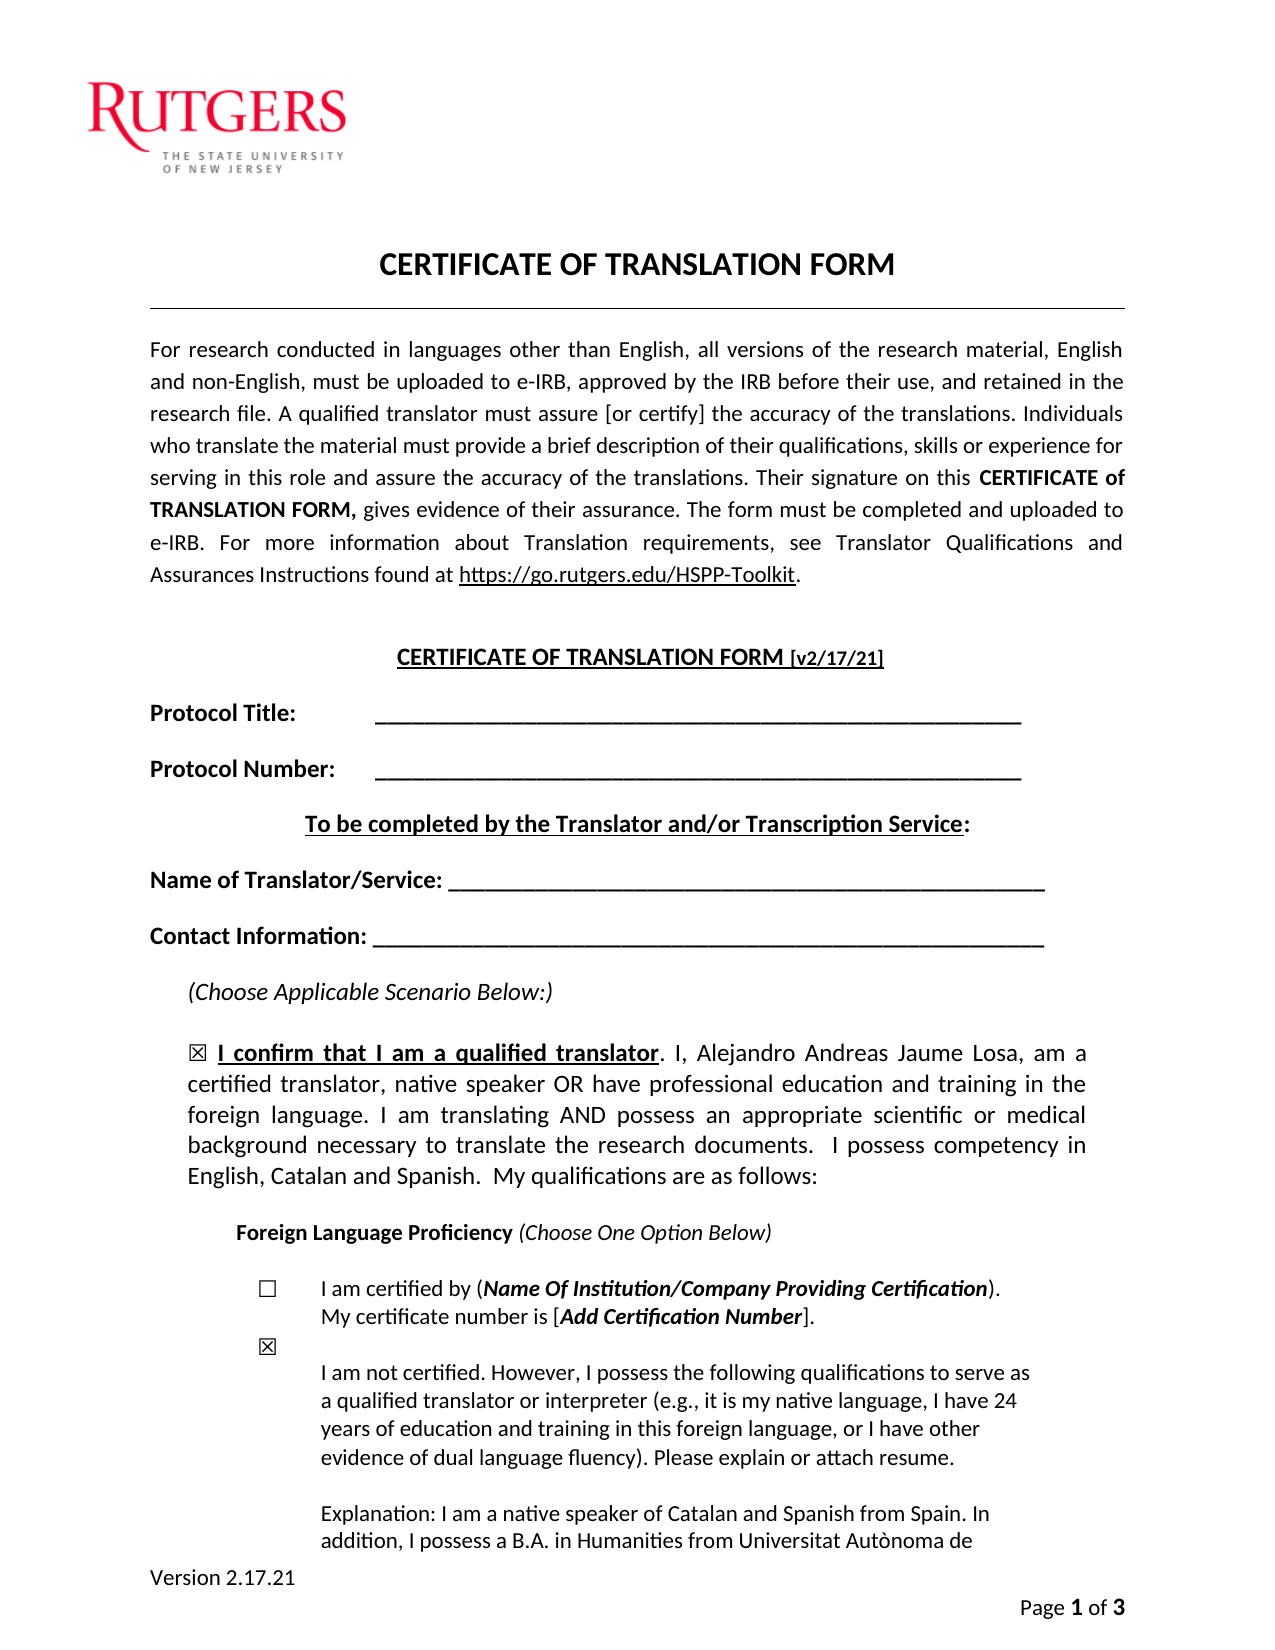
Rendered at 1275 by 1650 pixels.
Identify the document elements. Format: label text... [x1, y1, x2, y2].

text (Choose Applicable Scenario Below:) [187, 976, 1087, 1007]
text CERTIFICATE OF TRANSLATION FORM [150, 243, 1125, 283]
table_header Foreign Language Proficiency (Choose One Option Below) [225, 1219, 1050, 1246]
text Name of Translator/Service: ________________________________________________ [150, 864, 1125, 895]
table_cell I am certified by (Name Of Institution/Company Providing Certification). My certificate number is [Add Certification Number]. [309, 1246, 1050, 1331]
text CERTIFICATE OF TRANSLATION FORM [v2/17/21] [150, 641, 1125, 672]
text I confirm that I am a qualified translator. I, Alejandro Andreas Jaume Losa, am a certified translator, native speaker OR have professional education and training in the foreign language. I am translating AND possess an appropriate scientific or medical background necessary to translate the research documents. I possess competency in English, Catalan and Spanish. My qualifications are as follows: [187, 1037, 1087, 1190]
text To be completed by the Translator and/or Transcription Service: [150, 808, 1125, 839]
text Contact Information: ______________________________________________________ [150, 920, 1125, 951]
text Protocol Number: ____________________________________________________ [150, 753, 1125, 783]
text For research conducted in languages other than English, all versions of the research material, English and non-English, must be uploaded to e-IRB, approved by the IRB before their use, and retained in the research file. A qualified translator must assure [or certify] the accuracy of the translations. Individuals who translate the material must provide a brief description of their qualifications, skills or experience for serving in this role and assure the accuracy of the translations. Their signature on this CERTIFICATE of TRANSLATION FORM, gives evidence of their assurance. The form must be completed and uploaded to e-IRB. For more information about Translation requirements, see Translator Qualifications and Assurances Instructions found at https://go.rutgers.edu/HSPP-Toolkit. [150, 335, 1125, 588]
picture [75, 75, 368, 190]
text Protocol Title: ____________________________________________________ [150, 697, 1125, 727]
